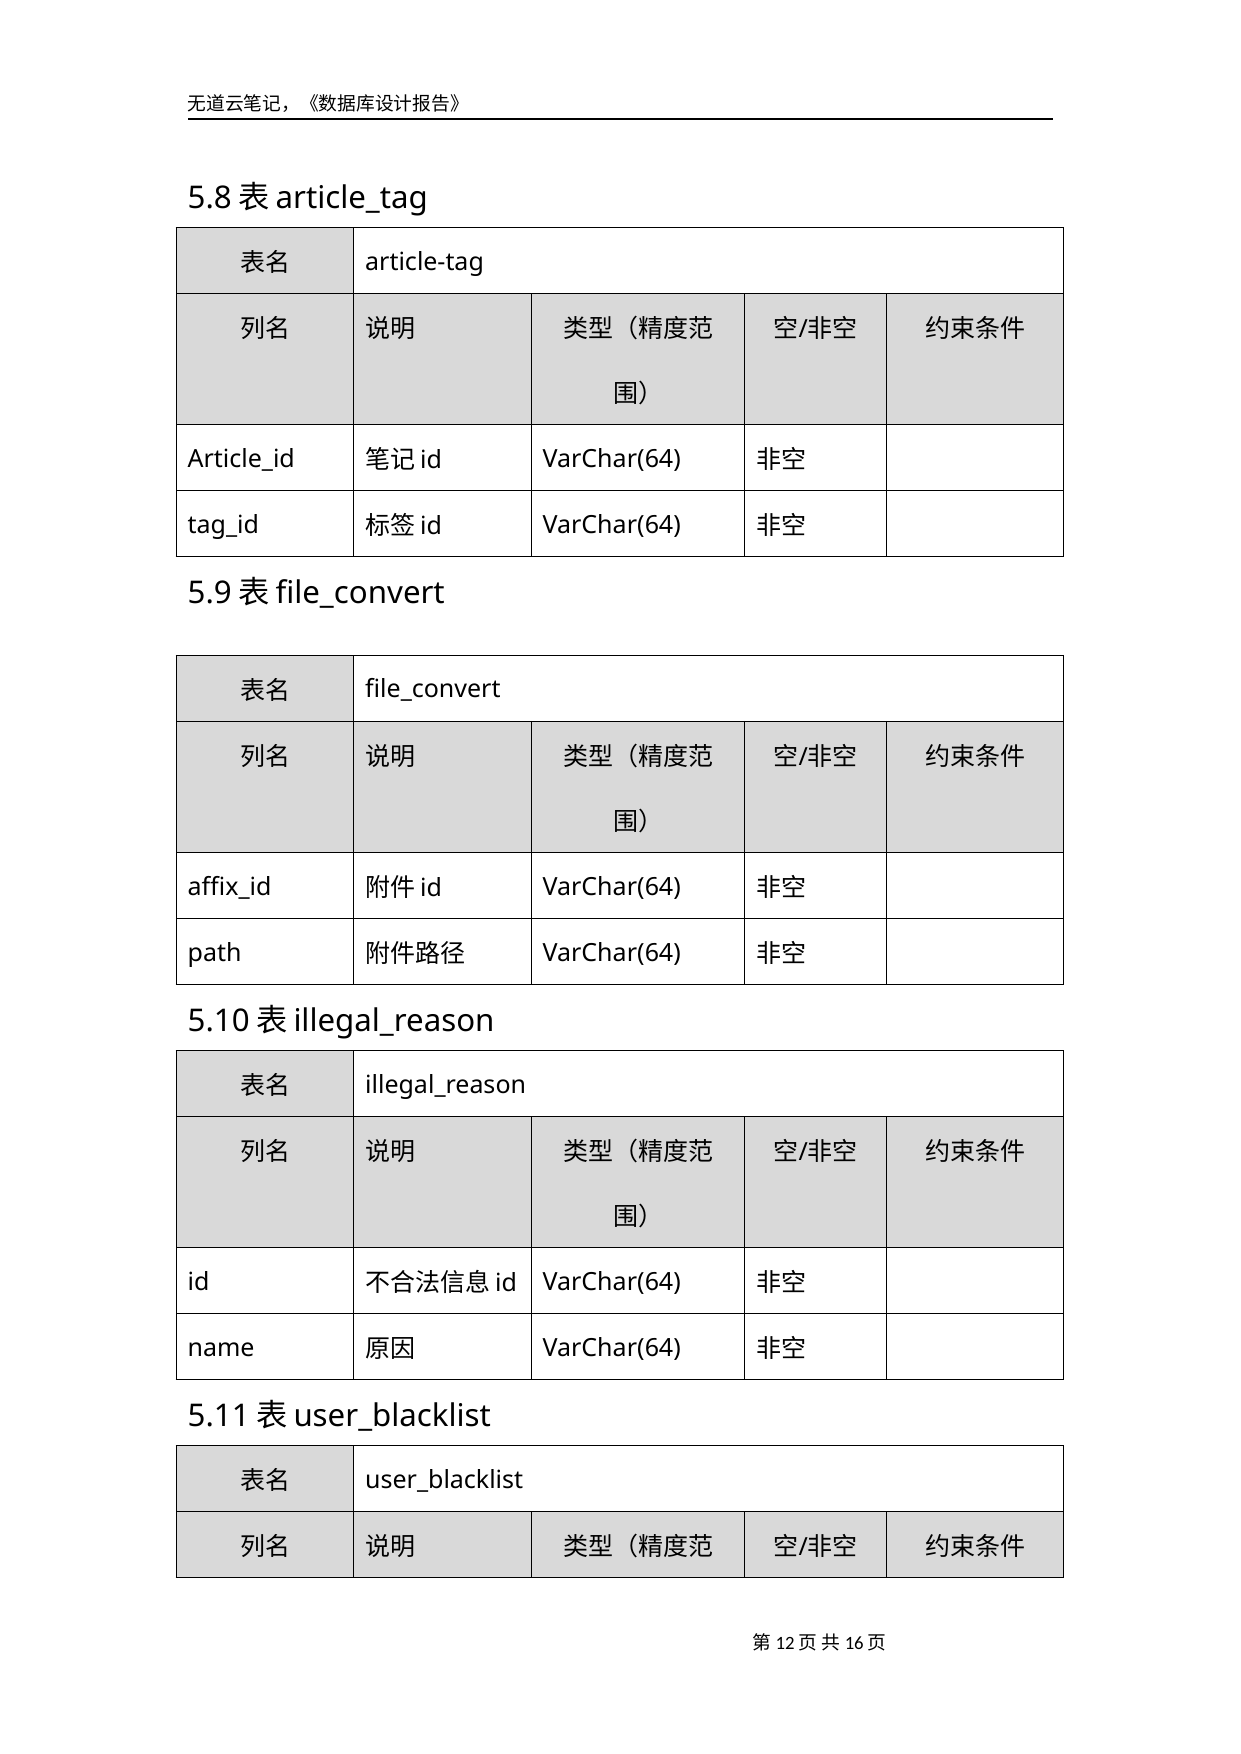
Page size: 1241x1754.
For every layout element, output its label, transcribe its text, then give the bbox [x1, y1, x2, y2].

table_cell 非空 [745, 919, 886, 984]
table_cell [887, 919, 1063, 984]
table_cell 类型（精度范围） [532, 722, 744, 852]
table_cell 笔记id [354, 425, 531, 490]
table_cell 标签id [354, 491, 531, 556]
table_header 表名 [177, 1051, 353, 1116]
text 5.11表user_blacklist [187, 1380, 1053, 1445]
table_cell 类型（精度范围） [532, 1512, 744, 1577]
table_cell 类型（精度范围） [532, 294, 744, 424]
table_cell path [177, 919, 353, 984]
table_cell 非空 [745, 1248, 886, 1313]
table_cell 不合法信息id [354, 1248, 531, 1313]
table_header user_blacklist [354, 1446, 1063, 1511]
table_cell 附件路径 [354, 919, 531, 984]
table_cell 列名 [177, 294, 353, 424]
table_cell [887, 425, 1063, 490]
table_cell VarChar(64) [532, 853, 744, 918]
table_cell 约束条件 [887, 294, 1063, 424]
table_cell 非空 [745, 1314, 886, 1379]
text 5.8表article_tag [187, 162, 1053, 227]
table_cell VarChar(64) [532, 1314, 744, 1379]
table_header illegal_reason [354, 1051, 1063, 1116]
table_cell VarChar(64) [532, 491, 744, 556]
table_cell [887, 1248, 1063, 1313]
table_cell name [177, 1314, 353, 1379]
table_cell VarChar(64) [532, 1248, 744, 1313]
table_cell id [177, 1248, 353, 1313]
table_cell 约束条件 [887, 722, 1063, 852]
table_cell 列名 [177, 722, 353, 852]
table_cell 说明 [354, 722, 531, 852]
table_cell 说明 [354, 1512, 531, 1577]
text 5.9表file_convert [187, 557, 1053, 622]
table_header file_convert [354, 656, 1063, 721]
table_cell 类型（精度范围） [532, 1117, 744, 1247]
table_cell Article_id [177, 425, 353, 490]
table_cell tag_id [177, 491, 353, 556]
table_cell 非空 [745, 491, 886, 556]
table_header 表名 [177, 1446, 353, 1511]
table_cell [887, 491, 1063, 556]
table_cell 空/非空 [745, 294, 886, 424]
table_header 表名 [177, 656, 353, 721]
table_cell 列名 [177, 1512, 353, 1577]
table_cell VarChar(64) [532, 919, 744, 984]
table_header article-tag [354, 228, 1063, 293]
table_cell [887, 1314, 1063, 1379]
table_header 表名 [177, 228, 353, 293]
table_cell VarChar(64) [532, 425, 744, 490]
table_cell 空/非空 [745, 1512, 886, 1577]
text 5.10表illegal_reason [187, 985, 1053, 1050]
table_cell 空/非空 [745, 1117, 886, 1247]
table_cell 空/非空 [745, 722, 886, 852]
table_cell [887, 853, 1063, 918]
table_cell affix_id [177, 853, 353, 918]
table_cell 非空 [745, 425, 886, 490]
table_cell 非空 [745, 853, 886, 918]
table_cell 约束条件 [887, 1117, 1063, 1247]
table_cell 约束条件 [887, 1512, 1063, 1577]
table_cell 列名 [177, 1117, 353, 1247]
table_cell 附件id [354, 853, 531, 918]
table_cell 说明 [354, 294, 531, 424]
table_cell 说明 [354, 1117, 531, 1247]
table_cell 原因 [354, 1314, 531, 1379]
